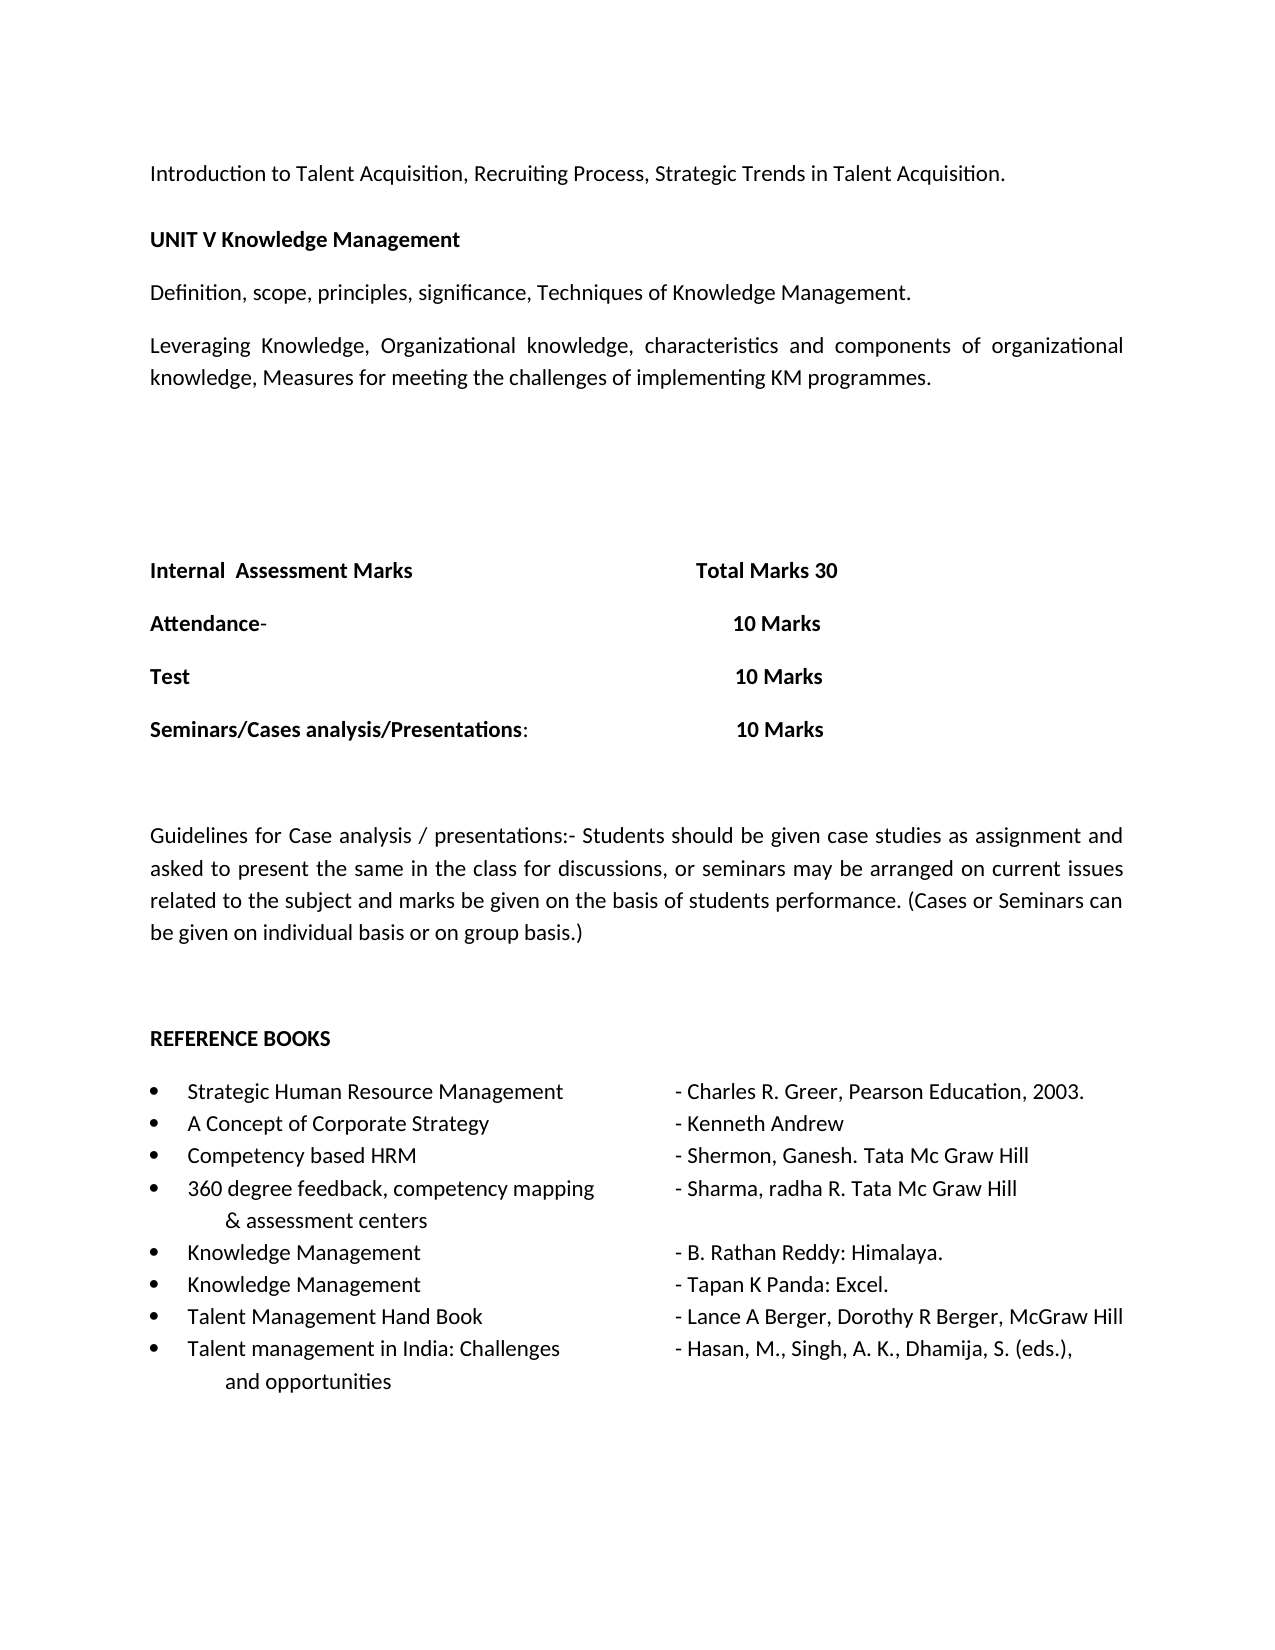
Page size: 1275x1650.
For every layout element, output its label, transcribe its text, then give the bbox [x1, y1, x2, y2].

list Competency based HRM - Shermon, Ganesh. Tata Mc Graw Hill [150, 1141, 1125, 1169]
list A Concept of Corporate Strategy - Kenneth Andrew [150, 1109, 1125, 1137]
text Seminars/Cases analysis/Presentations: 10 Marks [150, 715, 1125, 743]
text Test 10 Marks [150, 662, 1125, 690]
list Strategic Human Resource Management - Charles R. Greer, Pearson Education, 2003. [150, 1077, 1125, 1105]
list Knowledge Management - B. Rathan Reddy: Himalaya. [150, 1238, 1125, 1266]
list Talent Management Hand Book - Lance A Berger, Dorothy R Berger, McGraw Hill [150, 1302, 1125, 1330]
list Talent management in India: Challenges - Hasan, M., Singh, A. K., Dhamija, S. (eds.), [150, 1334, 1125, 1363]
list & assessment centers [187, 1206, 1125, 1234]
text Guidelines for Case analysis / presentations:- Students should be given case studies as assignment and asked to present the same in the class for discussions, or seminars may be arranged on current issues related to the subject and marks be given on the basis of students performance. (Cases or Seminars can be given on individual basis or on group basis.) [150, 821, 1125, 946]
text Internal Assessment Marks Total Marks 30 [150, 556, 1125, 584]
text Introduction to Talent Acquisition, Recruiting Process, Strategic Trends in Talent Acquisition. [150, 150, 1125, 187]
text REFERENCE BOOKS [150, 1024, 1125, 1052]
text UNIT V Knowledge Management [150, 225, 1125, 253]
list and opportunities [187, 1367, 1125, 1395]
text Definition, scope, principles, significance, Techniques of Knowledge Management. [150, 278, 1125, 306]
text Attendance- 10 Marks [150, 609, 1125, 637]
list Knowledge Management - Tapan K Panda: Excel. [150, 1270, 1125, 1298]
list 360 degree feedback, competency mapping - Sharma, radha R. Tata Mc Graw Hill [150, 1174, 1125, 1202]
text Leveraging Knowledge, Organizational knowledge, characteristics and components of organizational knowledge, Measures for meeting the challenges of implementing KM programmes. [150, 331, 1125, 391]
